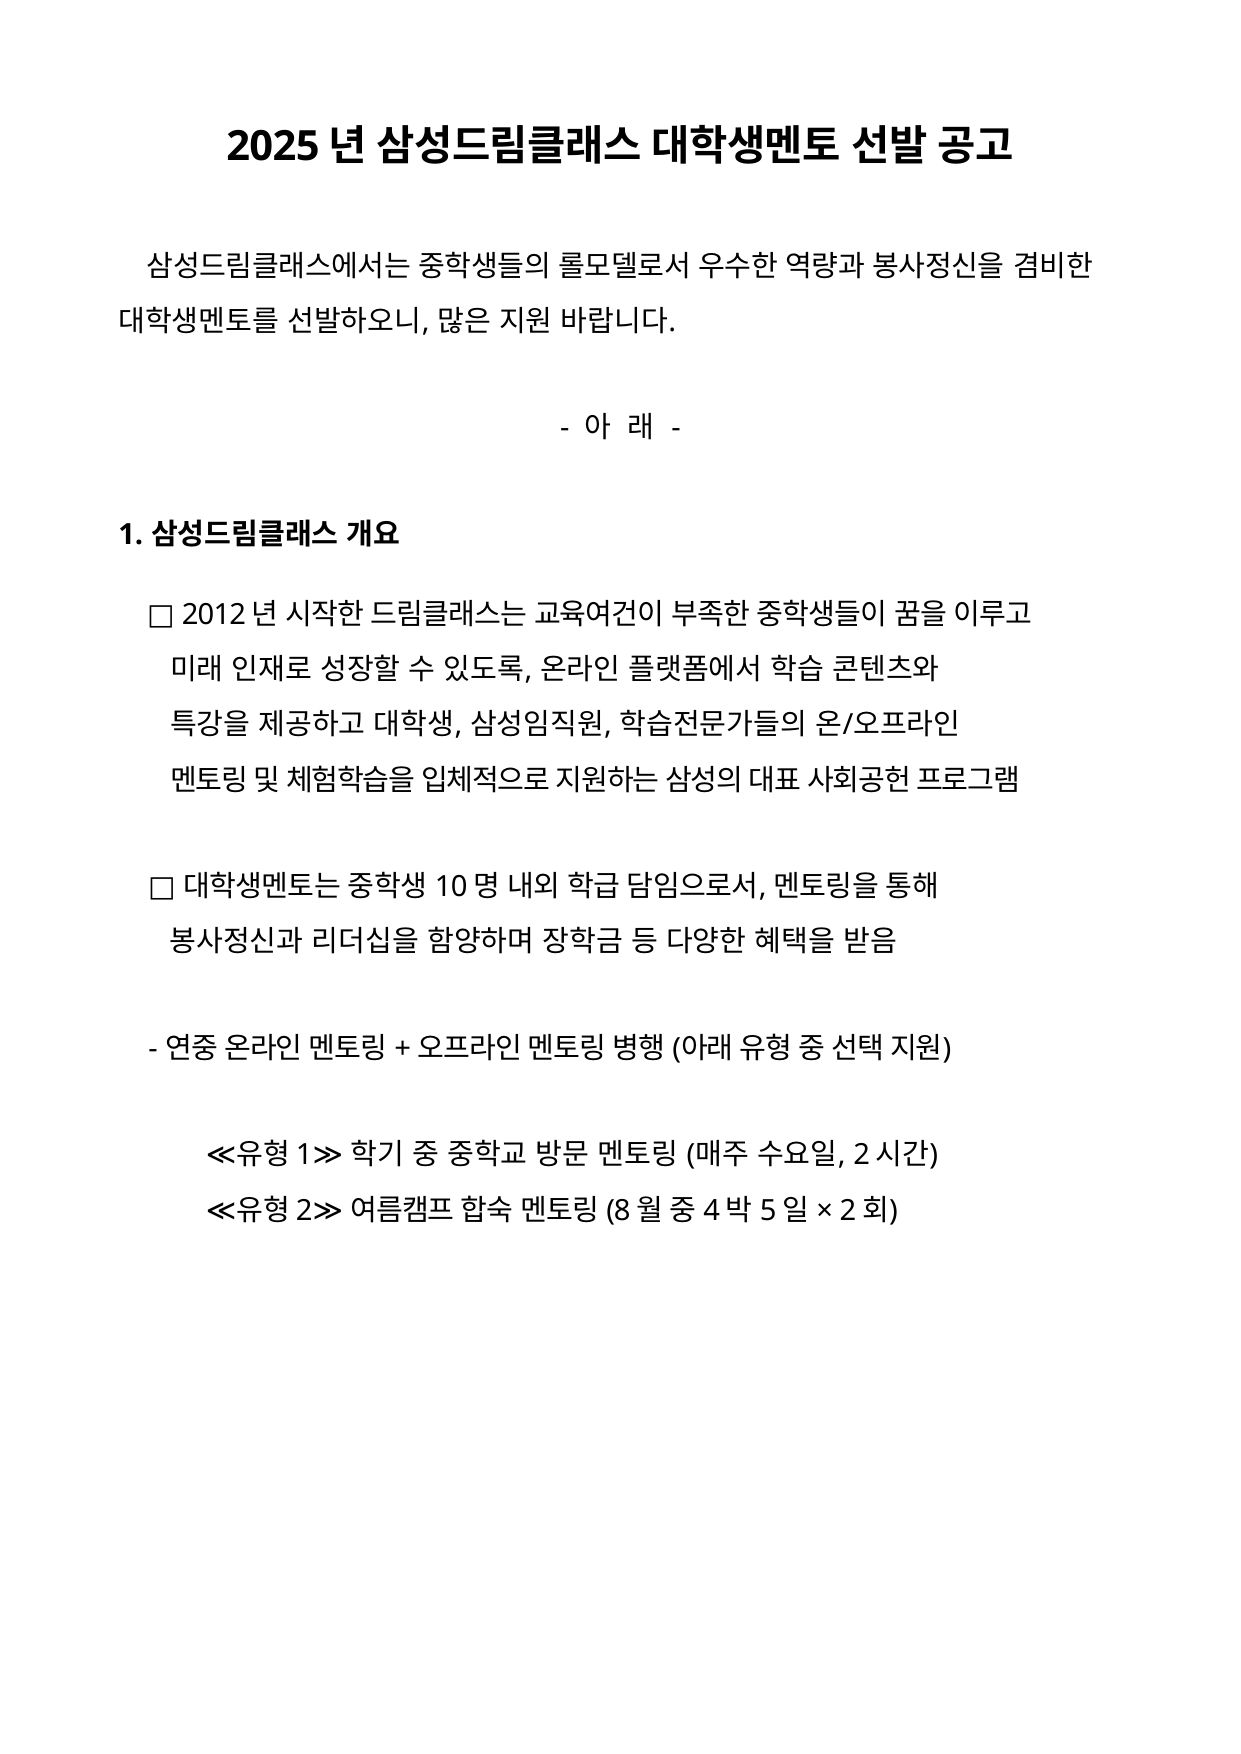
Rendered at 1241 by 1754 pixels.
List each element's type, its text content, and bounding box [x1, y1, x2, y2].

text 삼성드림클래스에서는 중학생들의 롤모델로서 우수한 역량과 봉사정신을 겸비한 대학생멘토를 선발하오니, 많은 지원 바랍니다. [118, 242, 1122, 340]
text □ 2012년 시작한 드림클래스는 교육여건이 부족한 중학생들이 꿈을 이루고 [118, 591, 1122, 633]
text 1. 삼성드림클래스 개요 [118, 511, 1122, 553]
text □ 대학생멘토는 중학생 10명 내외 학급 담임으로서, 멘토링을 통해 [118, 863, 1122, 905]
text - 아 래 - [118, 404, 1122, 446]
text 특강을 제공하고 대학생, 삼성임직원, 학습전문가들의 온/오프라인 [147, 701, 1122, 743]
text 2025년 삼성드림클래스 대학생멘토 선발 공고 [118, 112, 1122, 173]
text 봉사정신과 리더십을 함양하며 장학금 등 다양한 혜택을 받음 [118, 918, 1122, 960]
text ≪유형1≫ 학기 중 중학교 방문 멘토링 (매주 수요일, 2시간) [118, 1131, 1122, 1173]
text - 연중 온라인 멘토링 + 오프라인 멘토링 병행 (아래 유형 중 선택 지원) [118, 1024, 1122, 1067]
text ≪유형2≫ 여름캠프 합숙 멘토링 (8월 중 4박 5일 × 2회) [118, 1186, 1122, 1228]
text 미래 인재로 성장할 수 있도록, 온라인 플랫폼에서 학습 콘텐츠와 [147, 646, 1122, 688]
text 멘토링 및 체험학습을 입체적으로 지원하는 삼성의 대표 사회공헌 프로그램 [147, 756, 1122, 798]
